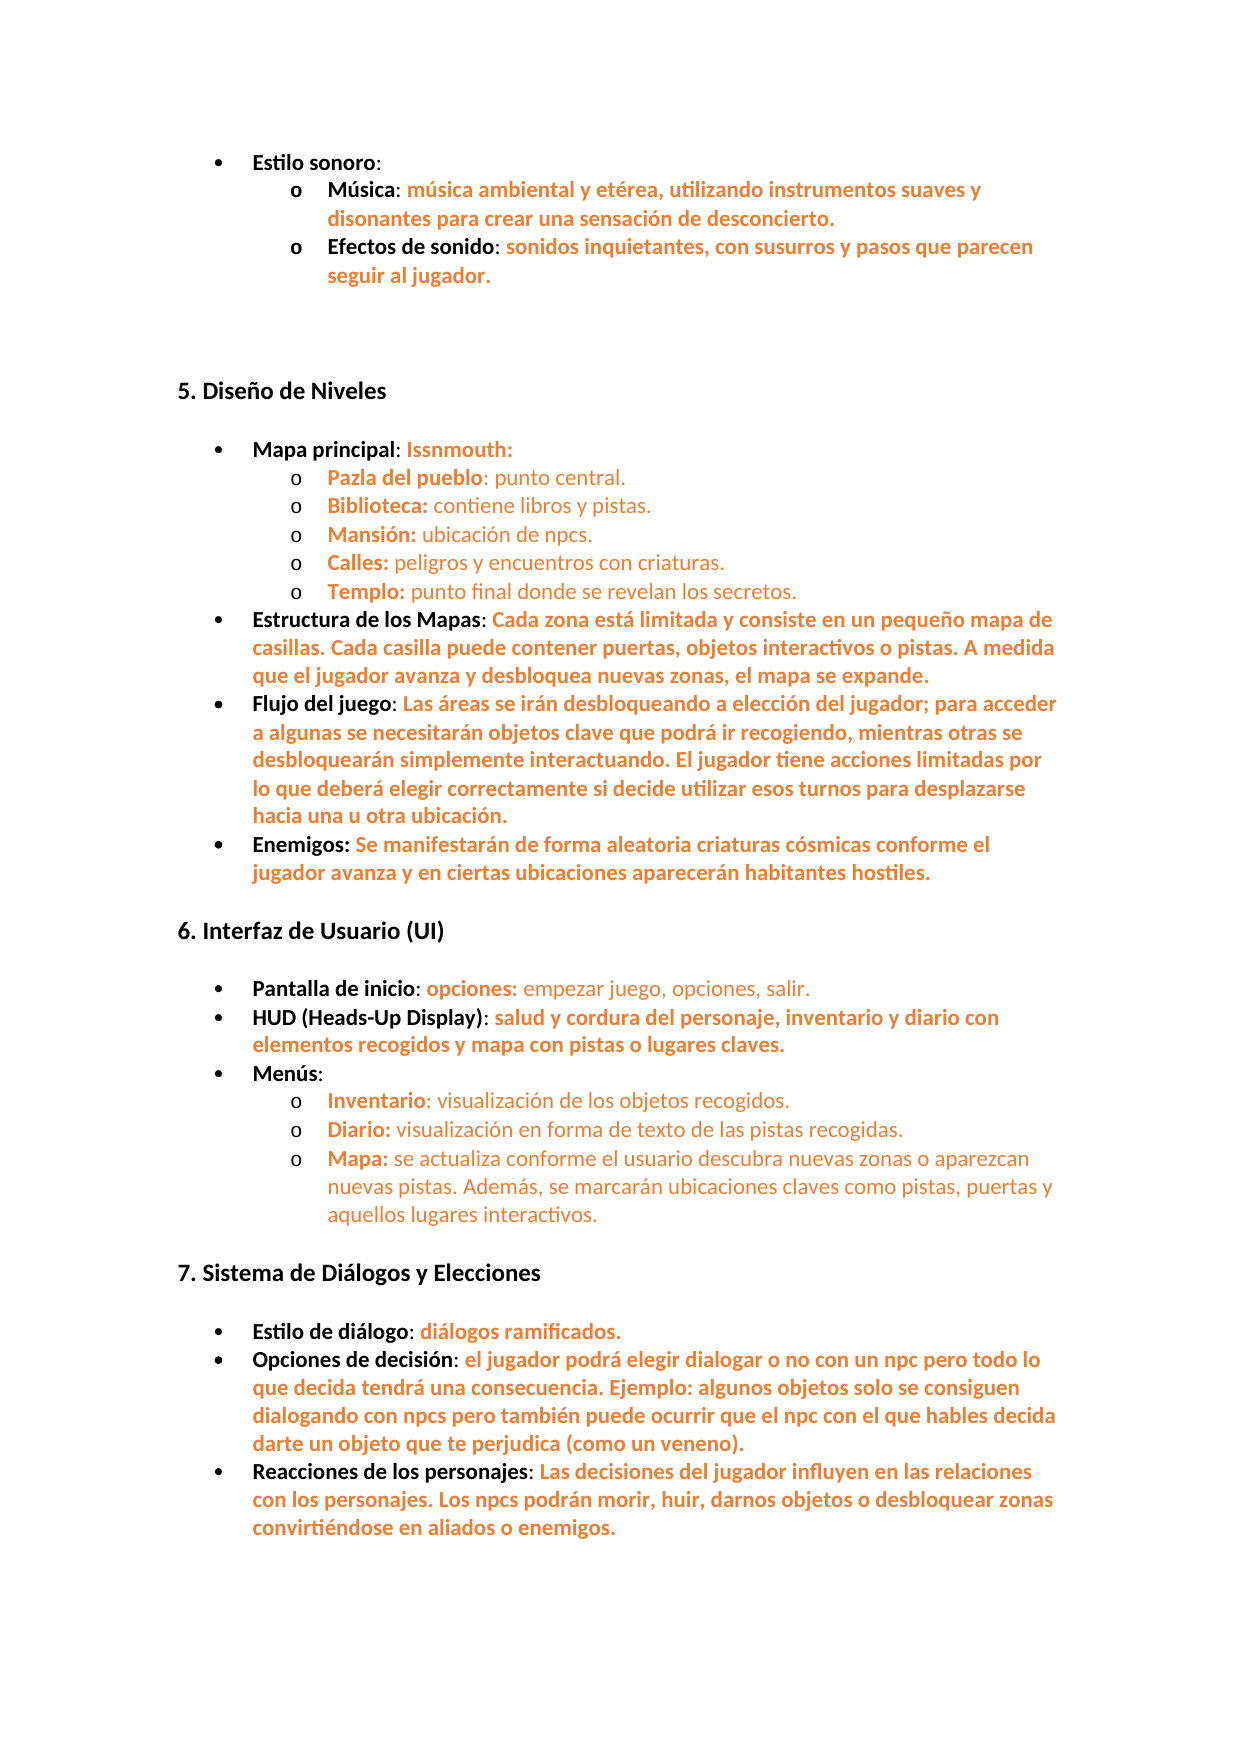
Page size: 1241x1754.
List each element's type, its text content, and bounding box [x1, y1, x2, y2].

list Mapa: se actualiza conforme el usuario descubra nuevas zonas o aparezcan nuevas pistas. Además, se marcarán ubicaciones claves como pistas, puertas y aquellos lugares interactivos. [290, 1144, 1063, 1228]
list Opciones de decisión: el jugador podrá elegir dialogar o no con un npc pero todo lo que decida tendrá una consecuencia. Ejemplo: algunos objetos solo se consiguen dialogando con npcs pero también puede ocurrir que el npc con el que hables decida darte un objeto que te perjudica (como un veneno). [215, 1345, 1063, 1457]
list Inventario: visualización de los objetos recogidos. [290, 1087, 1063, 1115]
subtitle 5. Diseño de Niveles [177, 375, 1063, 406]
list Menús: [215, 1059, 1063, 1087]
list Templo: punto final donde se revelan los secretos. [290, 577, 1063, 606]
list Música: música ambiental y etérea, utilizando instrumentos suaves y disonantes para crear una sensación de desconcierto. [290, 176, 1063, 232]
list HUD (Heads-Up Display): salud y cordura del personaje, inventario y diario con elementos recogidos y mapa con pistas o lugares claves. [215, 1003, 1063, 1059]
list Mapa principal: Issnmouth: [215, 435, 1063, 463]
list Pantalla de inicio: opciones: empezar juego, opciones, salir. [215, 974, 1063, 1003]
list Efectos de sonido: sonidos inquietantes, con susurros y pasos que parecen seguir al jugador. [290, 232, 1063, 289]
list Mansión: ubicación de npcs. [290, 520, 1063, 548]
list Estilo sonoro: [215, 148, 1063, 176]
list Pazla del pueblo: punto central. [290, 463, 1063, 491]
subtitle 6. Interfaz de Usuario (UI) [177, 915, 1063, 945]
list Calles: peligros y encuentros con criaturas. [290, 548, 1063, 577]
subtitle 7. Sistema de Diálogos y Elecciones [177, 1257, 1063, 1288]
list Biblioteca: contiene libros y pistas. [290, 491, 1063, 520]
list Enemigos: Se manifestarán de forma aleatoria criaturas cósmicas conforme el jugador avanza y en ciertas ubicaciones aparecerán habitantes hostiles. [215, 830, 1063, 886]
list Flujo del juego: Las áreas se irán desbloqueando a elección del jugador; para acceder a algunas se necesitarán objetos clave que podrá ir recogiendo, mientras otras se desbloquearán simplemente interactuando. El jugador tiene acciones limitadas por lo que deberá elegir correctamente si decide utilizar esos turnos para desplazarse hacia una u otra ubicación. [215, 689, 1063, 830]
list Diario: visualización en forma de texto de las pistas recogidas. [290, 1115, 1063, 1144]
list Reacciones de los personajes: Las decisiones del jugador influyen en las relaciones con los personajes. Los npcs podrán morir, huir, darnos objetos o desbloquear zonas convirtiéndose en aliados o enemigos. [215, 1457, 1063, 1541]
list Estilo de diálogo: diálogos ramificados. [215, 1317, 1063, 1345]
list Estructura de los Mapas: Cada zona está limitada y consiste en un pequeño mapa de casillas. Cada casilla puede contener puertas, objetos interactivos o pistas. A medida que el jugador avanza y desbloquea nuevas zonas, el mapa se expande. [215, 606, 1063, 689]
